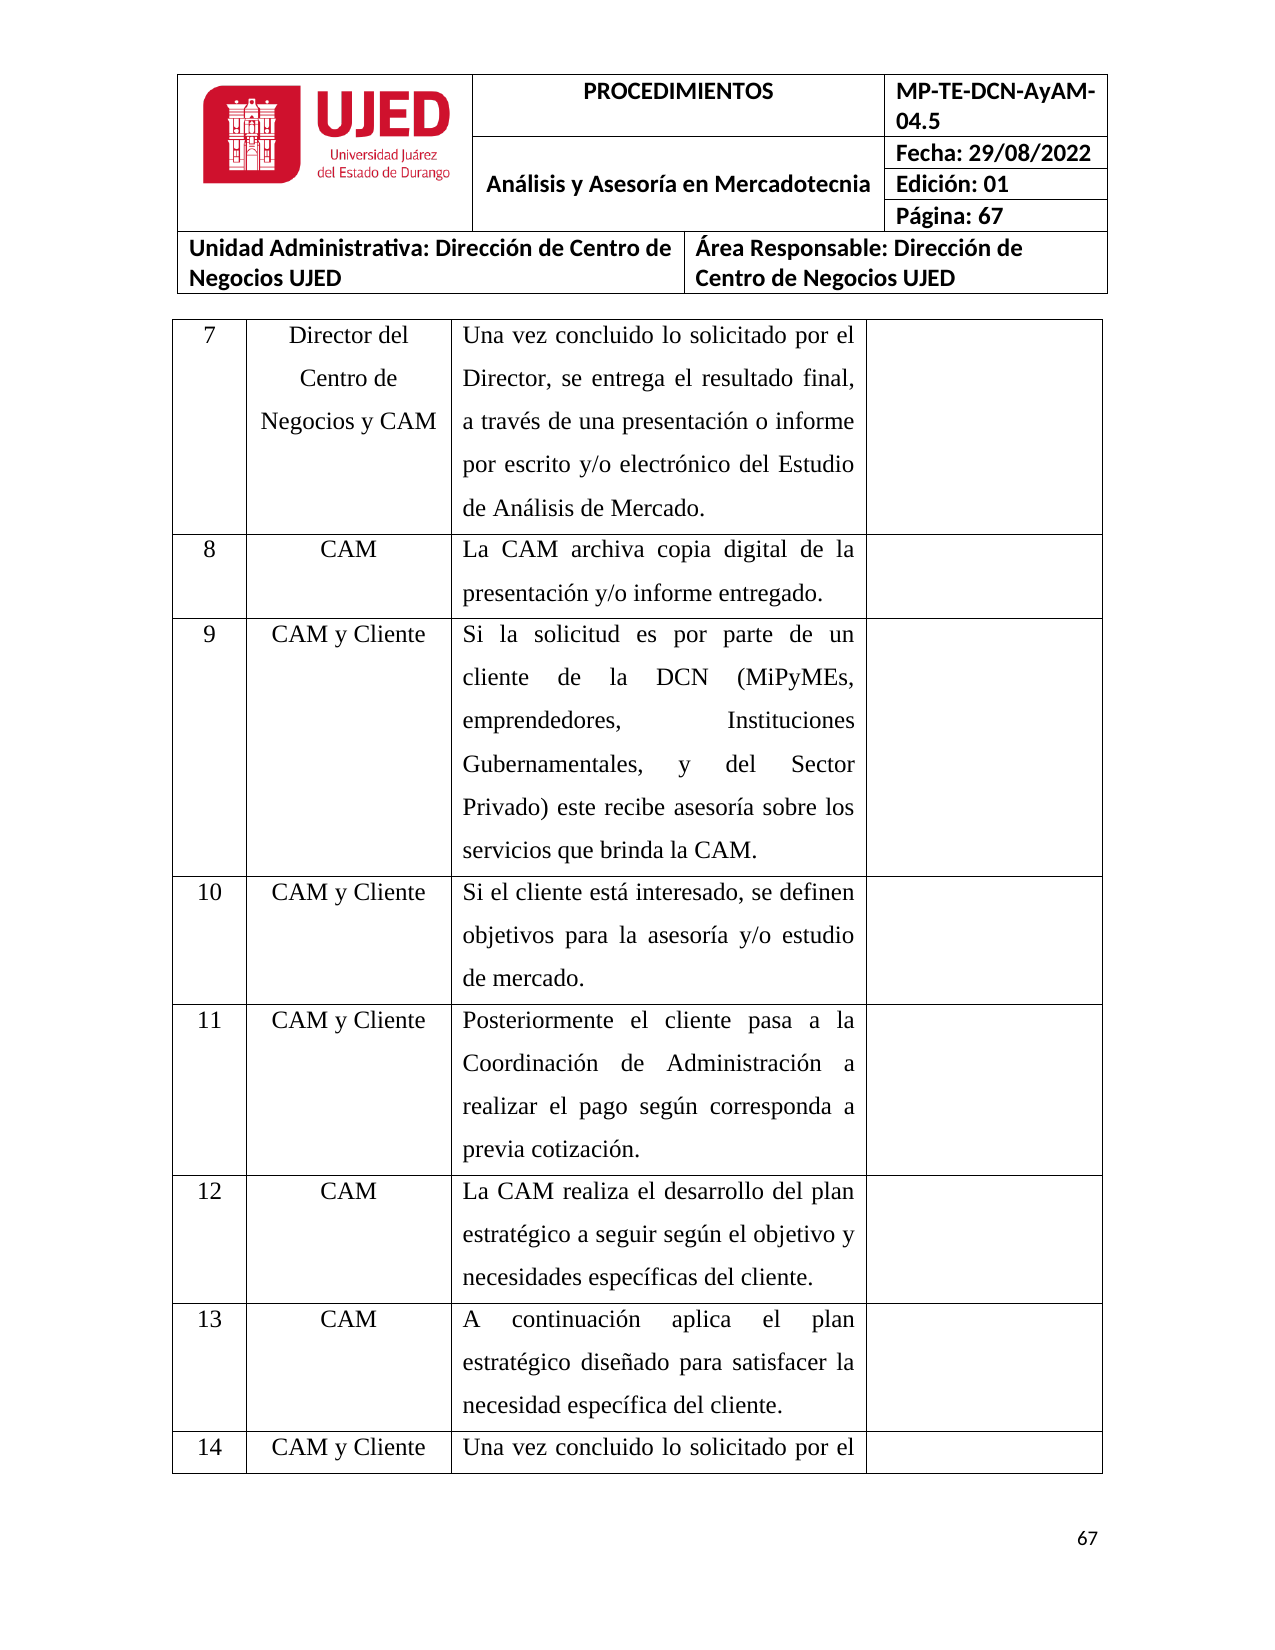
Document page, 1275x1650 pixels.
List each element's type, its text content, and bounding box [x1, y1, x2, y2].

table_cell CAM y Cliente [247, 877, 451, 1004]
table_cell [867, 1176, 1102, 1303]
table_cell [867, 320, 1102, 533]
table_cell CAM [247, 1176, 451, 1303]
table_cell CAM y Cliente [247, 619, 451, 876]
picture [188, 75, 457, 193]
table_cell [867, 1005, 1102, 1175]
table_cell La CAM archiva copia digital de la presentación y/o informe entregado. [452, 535, 866, 618]
table_cell CAM [247, 535, 451, 618]
table_cell Si el cliente está interesado, se definen objetivos para la asesoría y/o estudio de mercado. [452, 877, 866, 1004]
table_cell 9 [173, 619, 246, 876]
table_cell 11 [173, 1005, 246, 1175]
table_cell CAM [247, 1304, 451, 1431]
table_cell [867, 1304, 1102, 1431]
table_cell Una vez concluido lo solicitado por el Director, se entrega el resultado final, a través de una presentación o informe por escrito y/o electrónico del Estudio de Análisis de Mercado. [452, 320, 866, 533]
table_cell A continuación aplica el plan estratégico diseñado para satisfacer la necesidad específica del cliente. [452, 1304, 866, 1431]
table_cell CAM y Cliente [247, 1005, 451, 1175]
table_cell [867, 535, 1102, 618]
table_cell 10 [173, 877, 246, 1004]
table_cell Si la solicitud es por parte de un cliente de la DCN (MiPyMEs, emprendedores, Instituciones Gubernamentales, y del Sector Privado) este recibe asesoría sobre los servicios que brinda la CAM. [452, 619, 866, 876]
table_cell [867, 877, 1102, 1004]
table_cell CAM y Cliente [247, 1432, 451, 1473]
table_cell 13 [173, 1304, 246, 1431]
table_cell [867, 619, 1102, 876]
table_cell 7 [173, 320, 246, 533]
table_cell La CAM realiza el desarrollo del plan estratégico a seguir según el objetivo y necesidades específicas del cliente. [452, 1176, 866, 1303]
table_cell 14 [173, 1432, 246, 1473]
table_cell 12 [173, 1176, 246, 1303]
table_cell Posteriormente el cliente pasa a la Coordinación de Administración a realizar el pago según corresponda a previa cotización. [452, 1005, 866, 1175]
table_cell 8 [173, 535, 246, 618]
table_cell [867, 1432, 1102, 1473]
table_cell Director del Centro de Negocios y CAM [247, 320, 451, 533]
